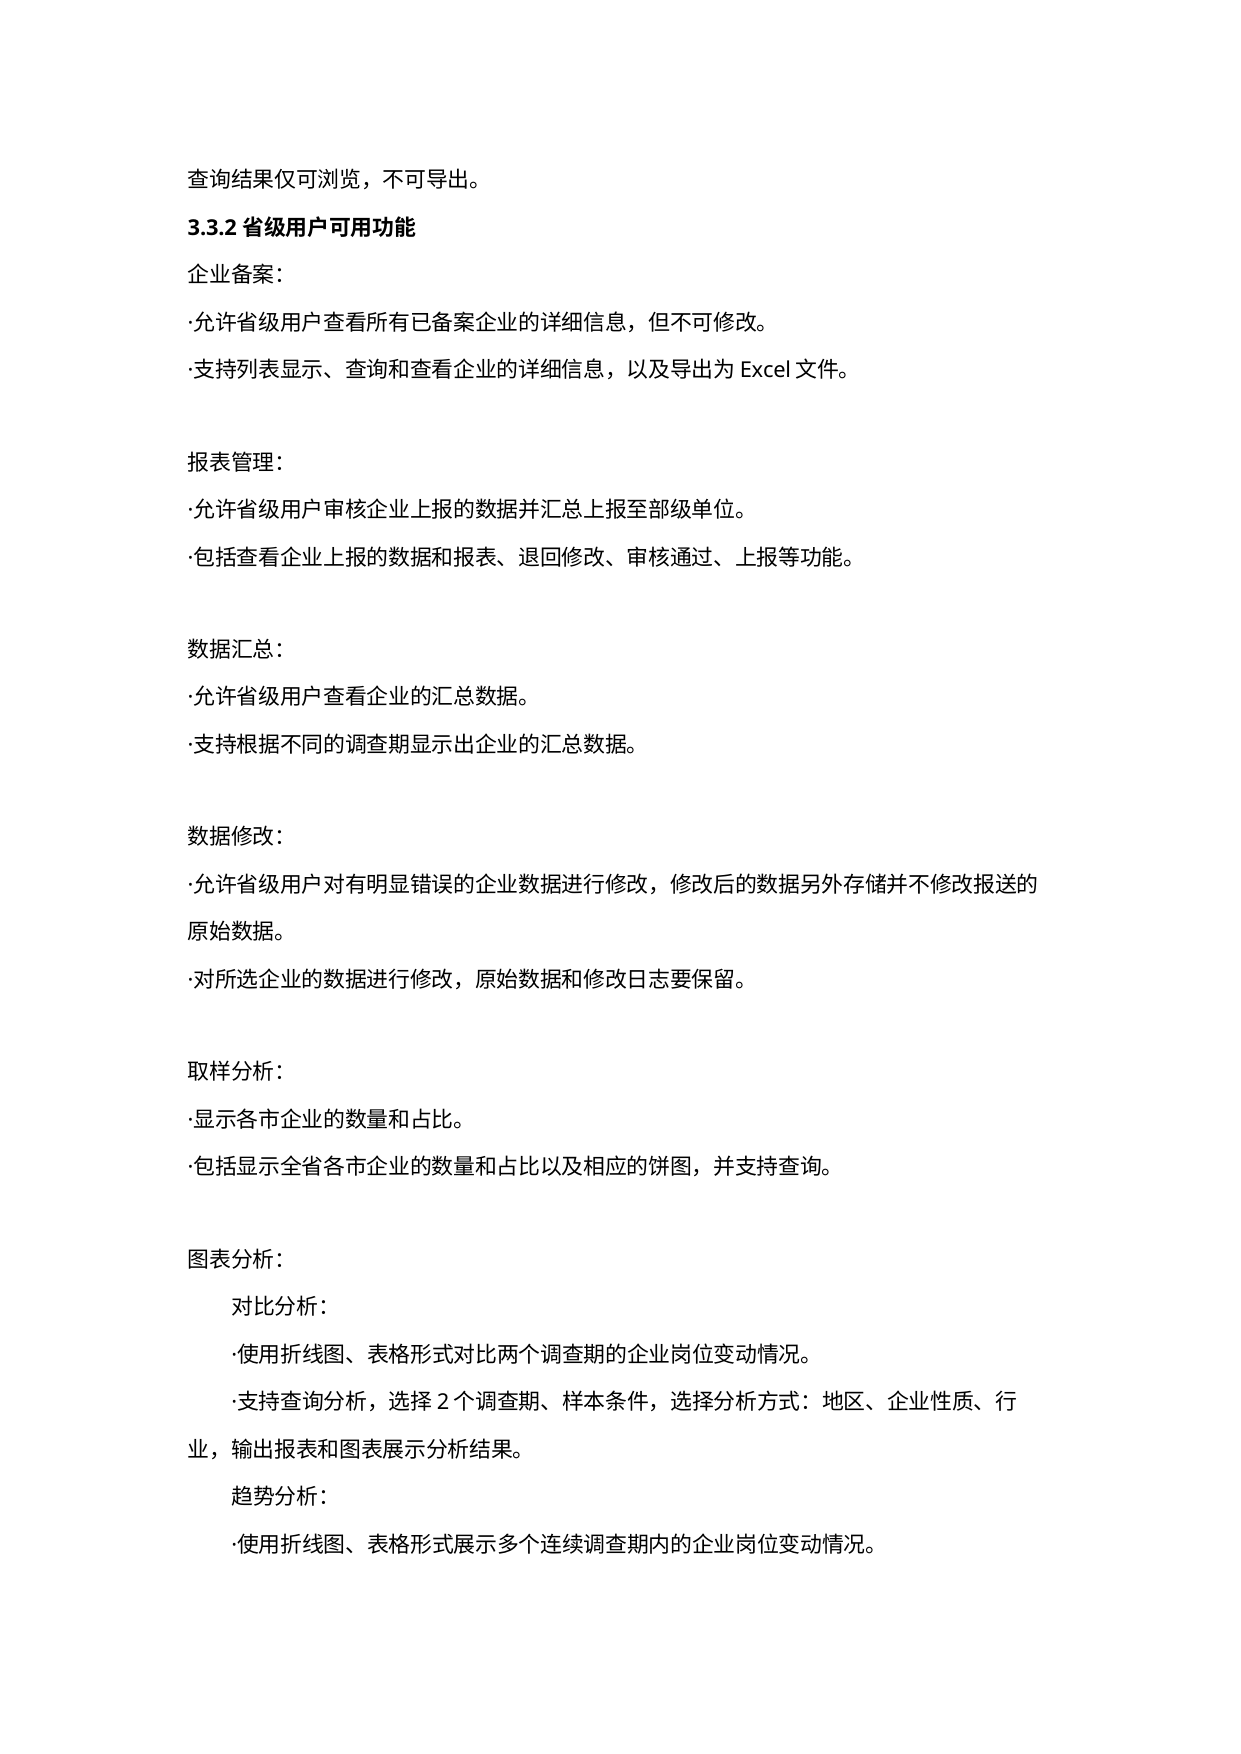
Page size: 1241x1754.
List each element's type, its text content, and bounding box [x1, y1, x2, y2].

text ·使用折线图、表格形式对比两个调查期的企业岗位变动情况。 [187, 1337, 1053, 1368]
text 趋势分析： [187, 1479, 1053, 1511]
text 取样分析： [187, 1054, 1053, 1086]
text ·显示各市企业的数量和占比。 [187, 1102, 1053, 1133]
text 企业备案： [187, 257, 1053, 289]
text ·允许省级用户查看所有已备案企业的详细信息，但不可修改。 [187, 304, 1053, 336]
text 对比分析： [187, 1289, 1053, 1321]
text ·支持查询分析，选择2个调查期、样本条件，选择分析方式：地区、企业性质、行业，输出报表和图表展示分析结果。 [187, 1384, 1053, 1463]
text 数据修改： [187, 819, 1053, 851]
text ·使用折线图、表格形式展示多个连续调查期内的企业岗位变动情况。 [187, 1527, 1053, 1558]
text 数据汇总： [187, 632, 1053, 663]
text ·包括查看企业上报的数据和报表、退回修改、审核通过、上报等功能。 [187, 539, 1053, 571]
text ·支持列表显示、查询和查看企业的详细信息，以及导出为Excel文件。 [187, 352, 1053, 384]
text 图表分析： [187, 1242, 1053, 1273]
text ·包括显示全省各市企业的数量和占比以及相应的饼图，并支持查询。 [187, 1149, 1053, 1181]
text ·支持根据不同的调查期显示出企业的汇总数据。 [187, 727, 1053, 759]
text 查询结果仅可浏览，不可导出。 [187, 162, 1053, 194]
text ·对所选企业的数据进行修改，原始数据和修改日志要保留。 [187, 962, 1053, 994]
text ·允许省级用户审核企业上报的数据并汇总上报至部级单位。 [187, 492, 1053, 524]
text ·允许省级用户查看企业的汇总数据。 [187, 679, 1053, 711]
text 报表管理： [187, 444, 1053, 476]
text 3.3.2 省级用户可用功能 [187, 209, 1053, 241]
text ·允许省级用户对有明显错误的企业数据进行修改，修改后的数据另外存储并不修改报送的原始数据。 [187, 867, 1053, 946]
